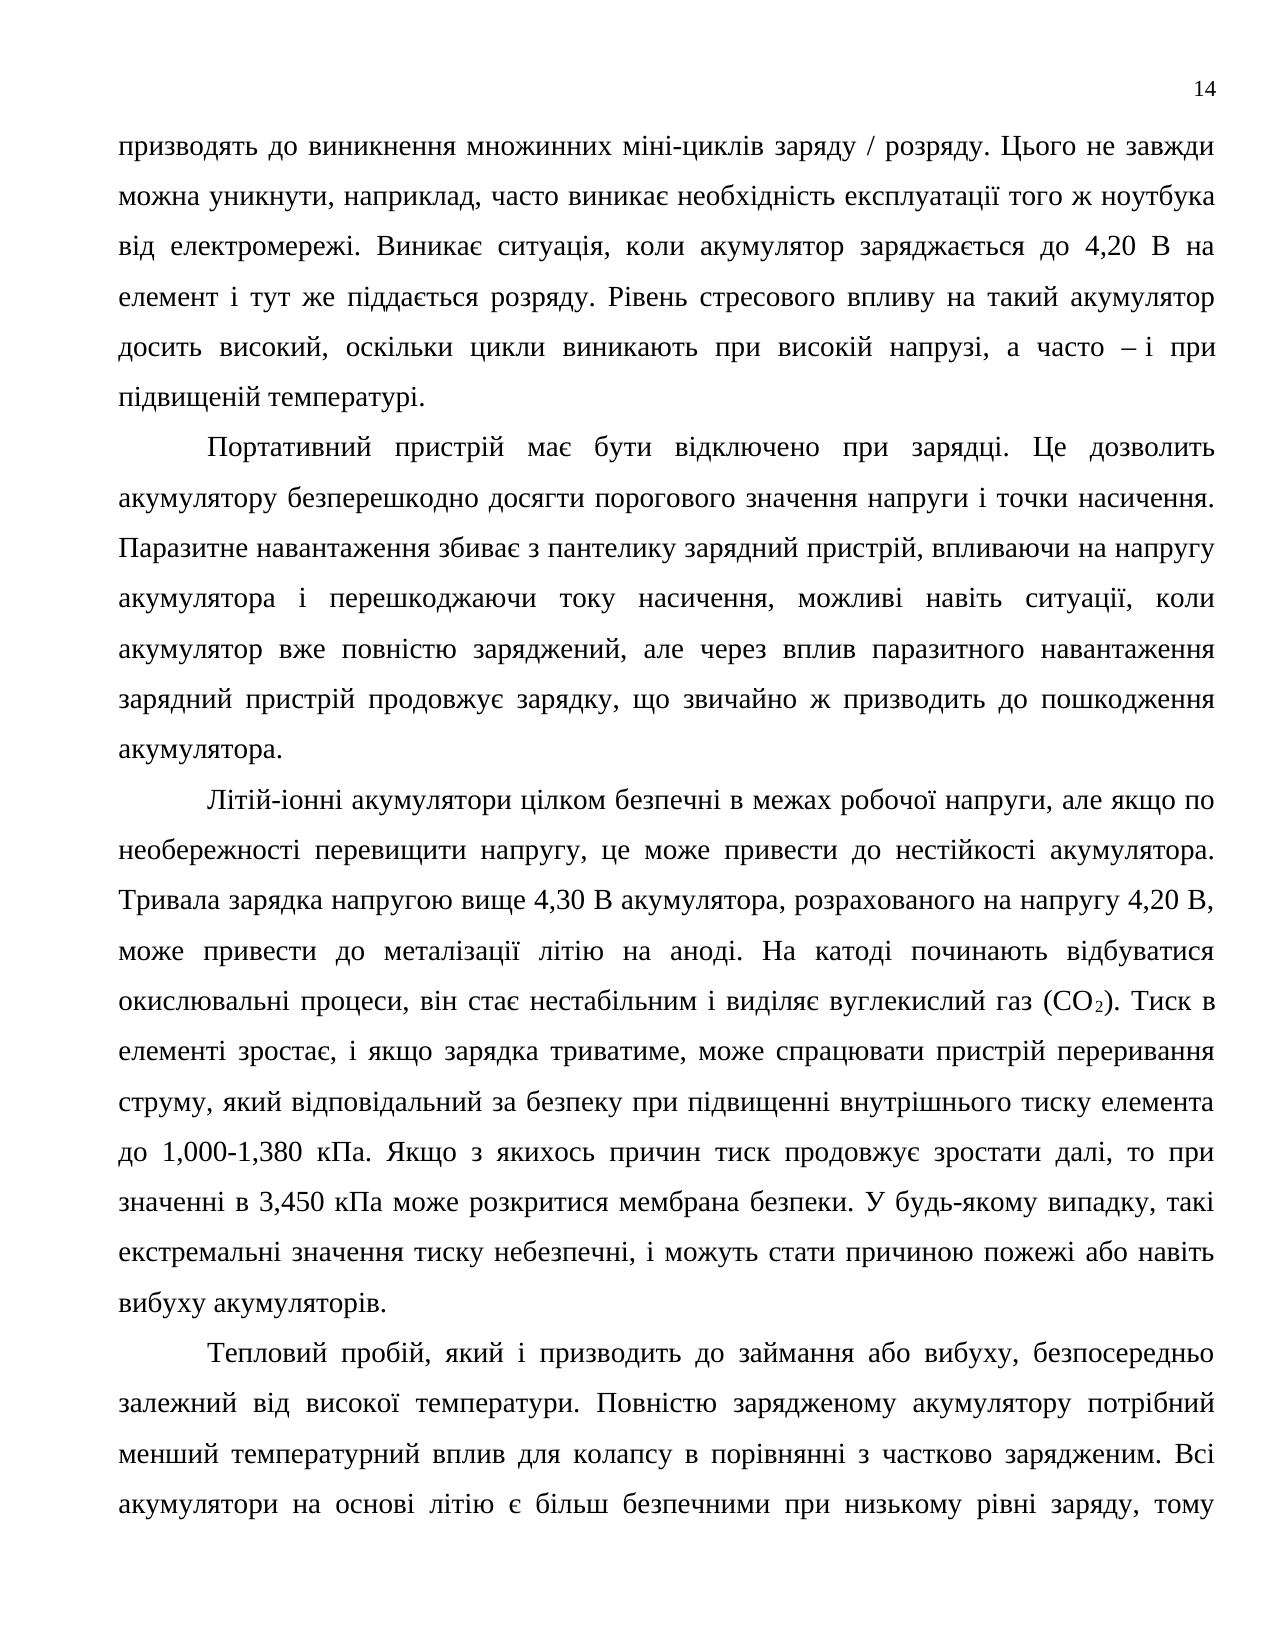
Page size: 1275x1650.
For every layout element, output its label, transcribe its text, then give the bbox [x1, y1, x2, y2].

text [118, 128, 1216, 413]
text Літій-іонні акумулятори цілком безпечні в межах робочої напруги, але якщо по необережності перевищити напругу, це може привести до нестійкості акумулятора. Тривала зарядка напругою вище 4,30 В акумулятора, розрахованого на напругу 4,20 В, може привести до металізації літію на аноді. На катоді починають відбуватися окислювальні процеси, він стає нестабільним і виділяє вуглекислий газ (CO2). Тиск в елементі зростає, і якщо зарядка триватиме, може спрацювати пристрій переривання струму, який відповідальний за безпеку при підвищенні внутрішнього тиску елемента до 1,000-1,380 кПа. Якщо з якихось причин тиск продовжує зростати далі, то при значенні в 3,450 кПа може розкритися мембрана безпеки. У будь-якому випадку, такі екстремальні значення тиску небезпечні, і можуть стати причиною пожежі або навіть вибуху акумуляторів. [118, 782, 1216, 1318]
text Портативний пристрій має бути відключено при зарядці. Це дозволить акумулятору безперешкодно досягти порогового значення напруги і точки насичення. Паразитне навантаження збиває з пантелику зарядний пристрій, впливаючи на напругу акумулятора і перешкоджаючи току насичення, можливі навіть ситуації, коли акумулятор вже повністю заряджений, але через вплив паразитного навантаження зарядний пристрій продовжує зарядку, що звичайно ж призводить до пошкодження акумулятора. [118, 429, 1216, 765]
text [118, 1335, 1216, 1520]
